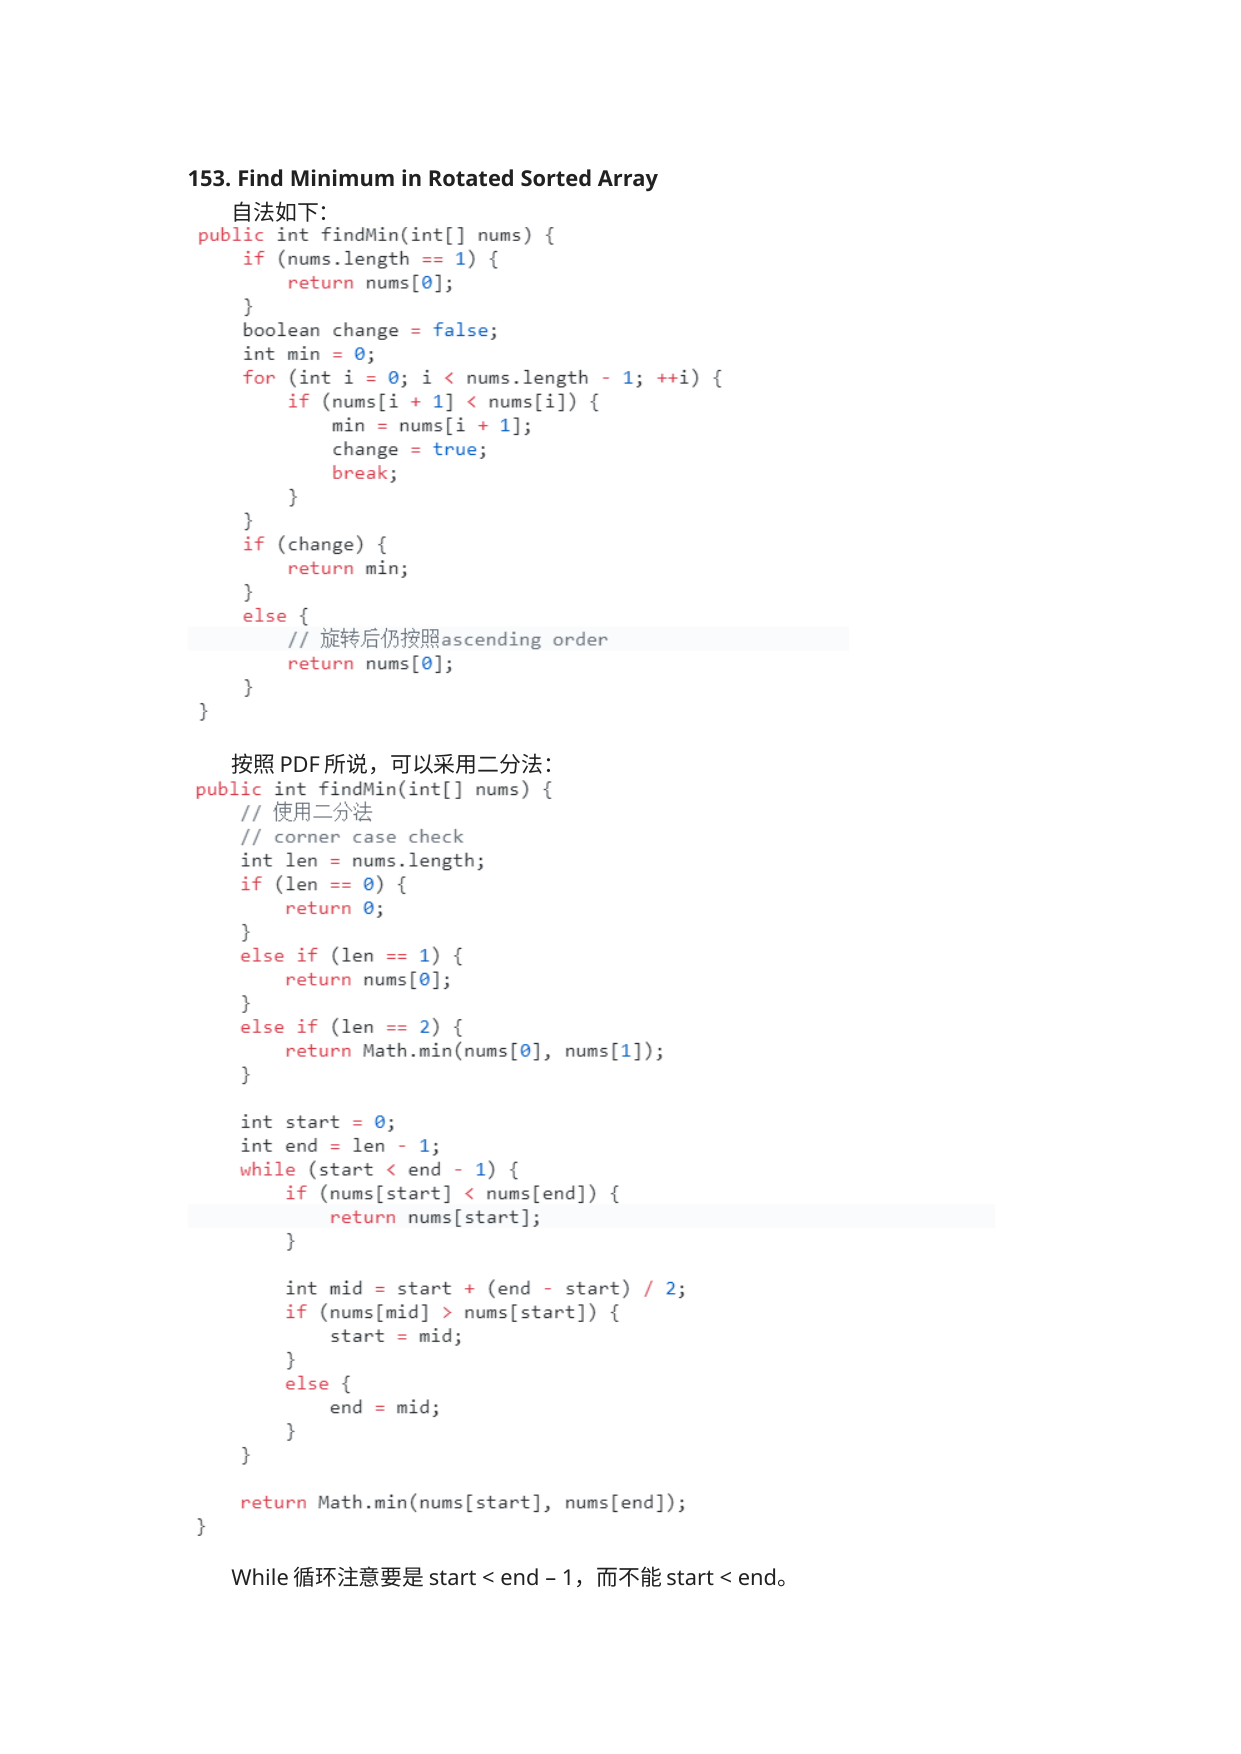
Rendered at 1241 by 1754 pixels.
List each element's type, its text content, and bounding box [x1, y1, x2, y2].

text While循环注意要是start < end – 1，而不能start < end。 [187, 1559, 1053, 1592]
picture [187, 779, 996, 1546]
text 153. Find Minimum in Rotated Sorted Array [187, 162, 1053, 194]
text 自法如下： [187, 194, 1053, 227]
picture [187, 227, 849, 722]
